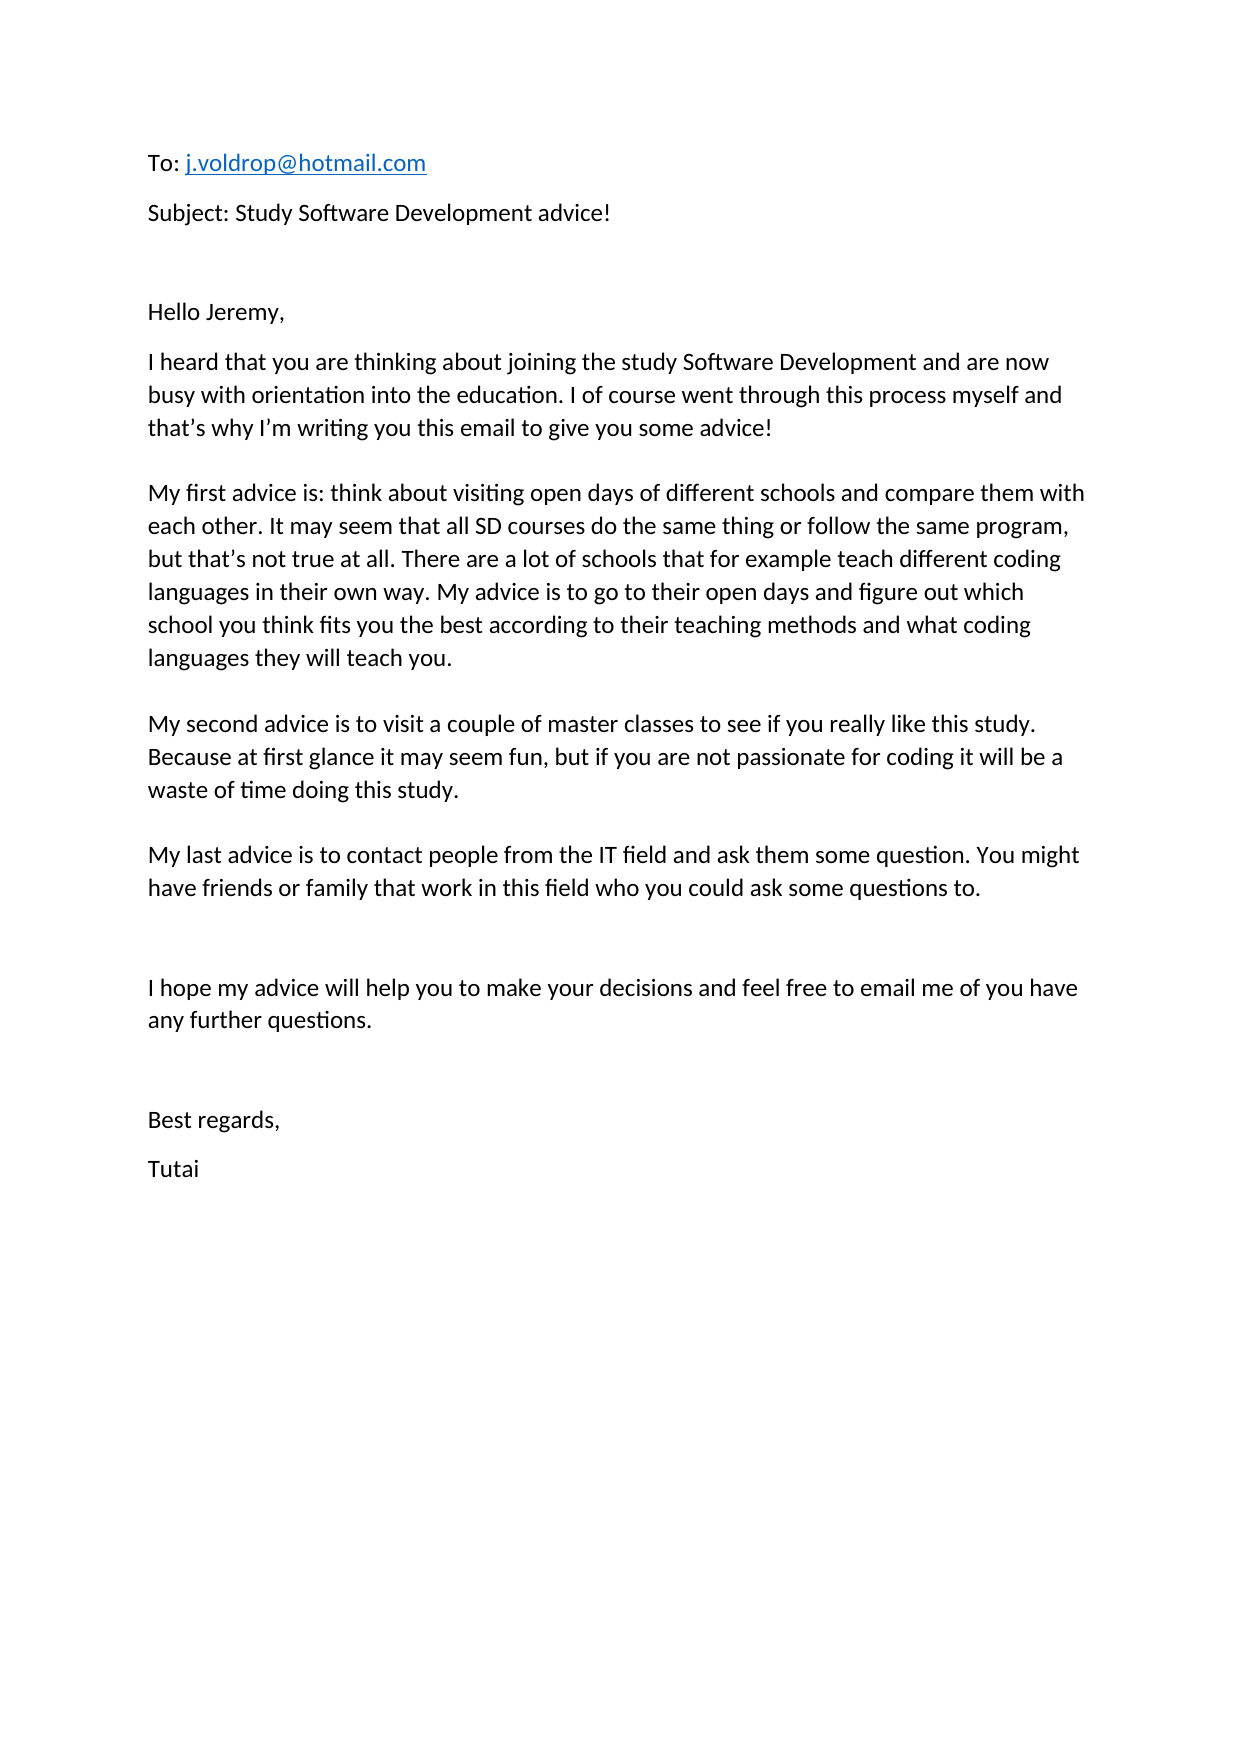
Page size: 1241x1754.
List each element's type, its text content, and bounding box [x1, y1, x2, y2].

text Hello Jeremy, [148, 296, 1093, 327]
text Subject: Study Software Development advice! [148, 197, 1093, 228]
text To: j.voldrop@hotmail.com [148, 148, 1093, 178]
text Tutai [148, 1153, 1093, 1184]
text I heard that you are thinking about joining the study Software Development and are now busy with orientation into the education. I of course went through this process myself and that’s why I’m writing you this email to give you some advice! My first advice is: think about visiting open days of different schools and compare them with each other. It may seem that all SD courses do the same thing or follow the same program, but that’s not true at all. There are a lot of schools that for example teach different coding languages in their own way. My advice is to go to their open days and figure out which school you think fits you the best according to their teaching methods and what coding languages they will teach you. My second advice is to visit a couple of master classes to see if you really like this study. Because at first glance it may seem fun, but if you are not passionate for coding it will be a waste of time doing this study. My last advice is to contact people from the IT field and ask them some question. You might have friends or family that work in this field who you could ask some questions to. [148, 346, 1093, 903]
text Best regards, [148, 1104, 1093, 1134]
text I hope my advice will help you to make your decisions and feel free to email me of you have any further questions. [148, 972, 1093, 1035]
